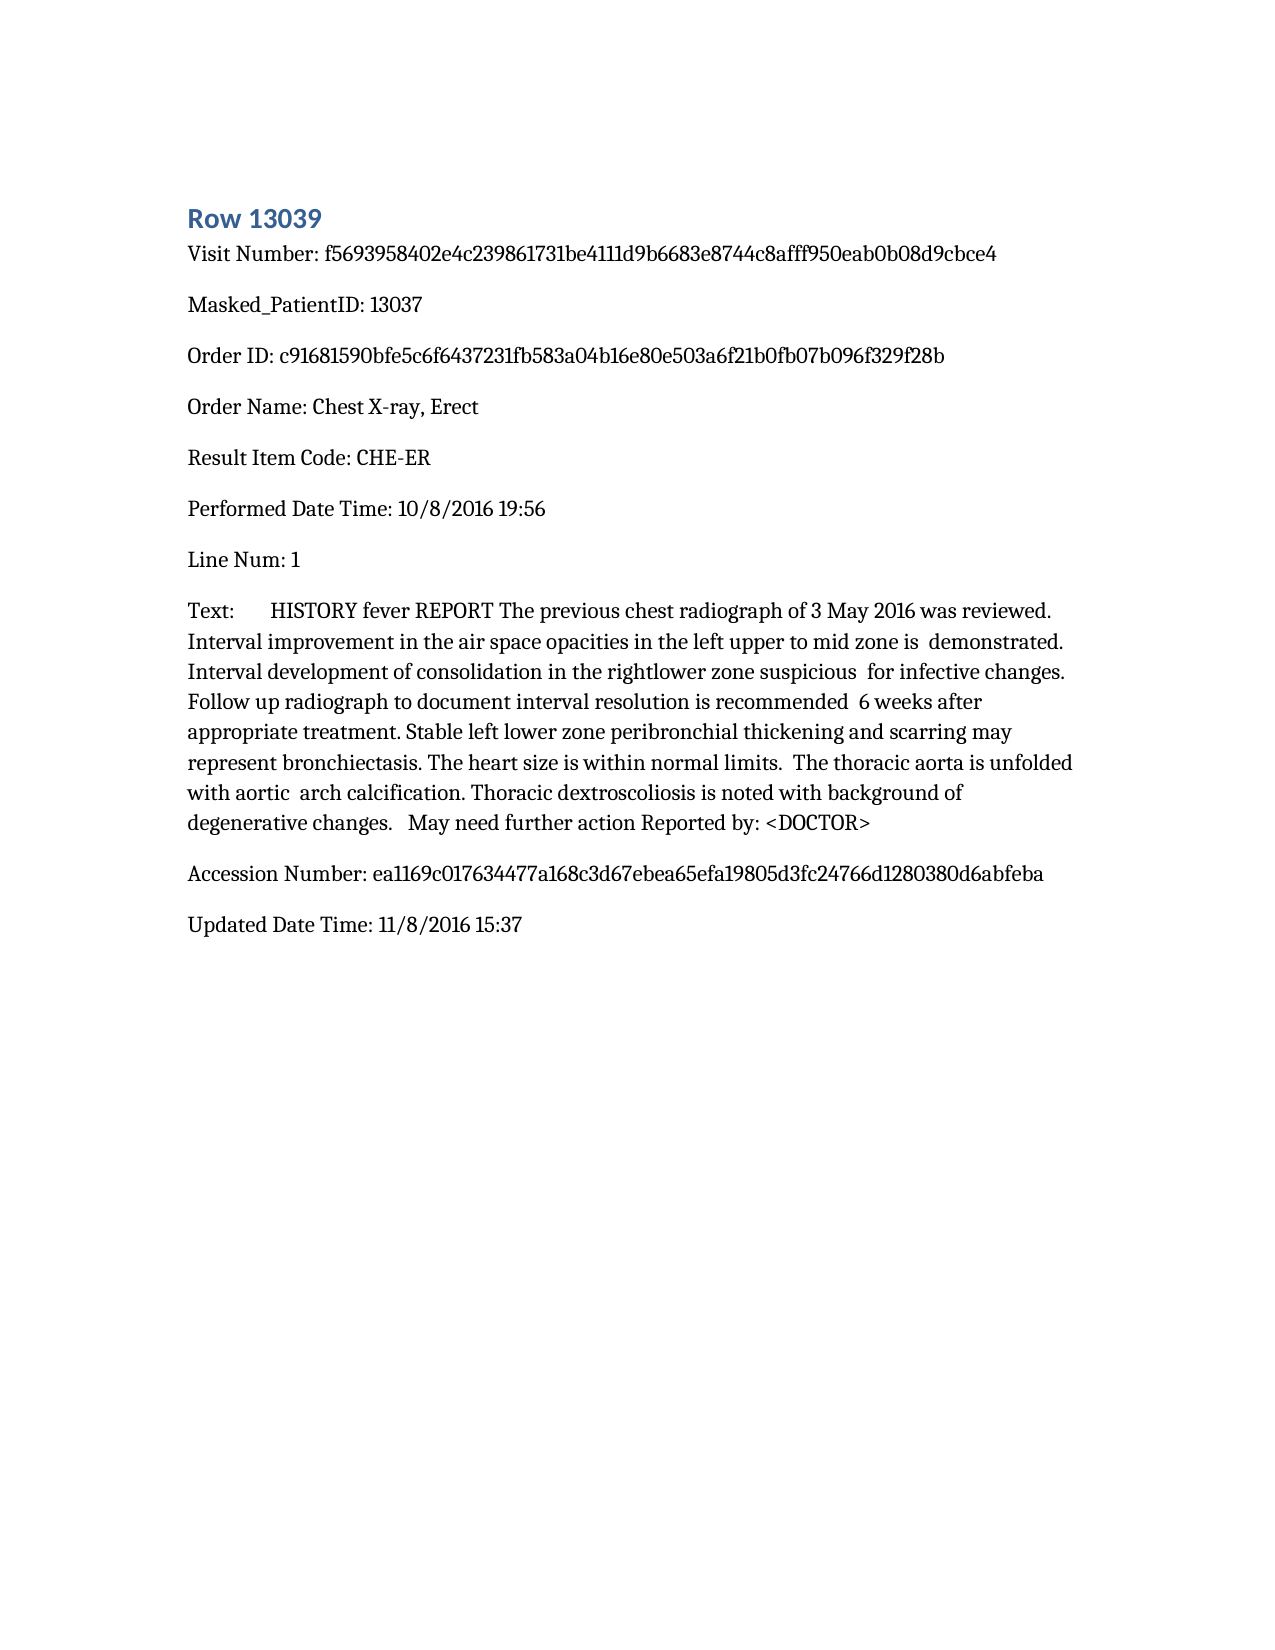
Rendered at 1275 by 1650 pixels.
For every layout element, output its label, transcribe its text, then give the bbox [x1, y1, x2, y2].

text Accession Number: ea1169c017634477a168c3d67ebea65efa19805d3fc24766d1280380d6abfeba [187, 861, 1087, 887]
subtitle Row 13039 [187, 200, 1087, 236]
text Text: HISTORY fever REPORT The previous chest radiograph of 3 May 2016 was reviewed. Interval improvement in the air space opacities in the left upper to mid zone is demonstrated. Interval development of consolidation in the rightlower zone suspicious for infective changes. Follow up radiograph to document interval resolution is recommended 6 weeks after appropriate treatment. Stable left lower zone peribronchial thickening and scarring may represent bronchiectasis. The heart size is within normal limits. The thoracic aorta is unfolded with aortic arch calcification. Thoracic dextroscoliosis is noted with background of degenerative changes. May need further action Reported by: <DOCTOR> [187, 598, 1087, 836]
text Performed Date Time: 10/8/2016 19:56 [187, 496, 1087, 522]
text Result Item Code: CHE-ER [187, 445, 1087, 471]
text Line Num: 1 [187, 547, 1087, 573]
text Visit Number: f5693958402e4c239861731be4111d9b6683e8744c8afff950eab0b08d9cbce4 [187, 241, 1087, 267]
text Order ID: c91681590bfe5c6f6437231fb583a04b16e80e503a6f21b0fb07b096f329f28b [187, 343, 1087, 369]
text Masked_PatientID: 13037 [187, 292, 1087, 318]
text Updated Date Time: 11/8/2016 15:37 [187, 912, 1087, 938]
text Order Name: Chest X-ray, Erect [187, 394, 1087, 420]
